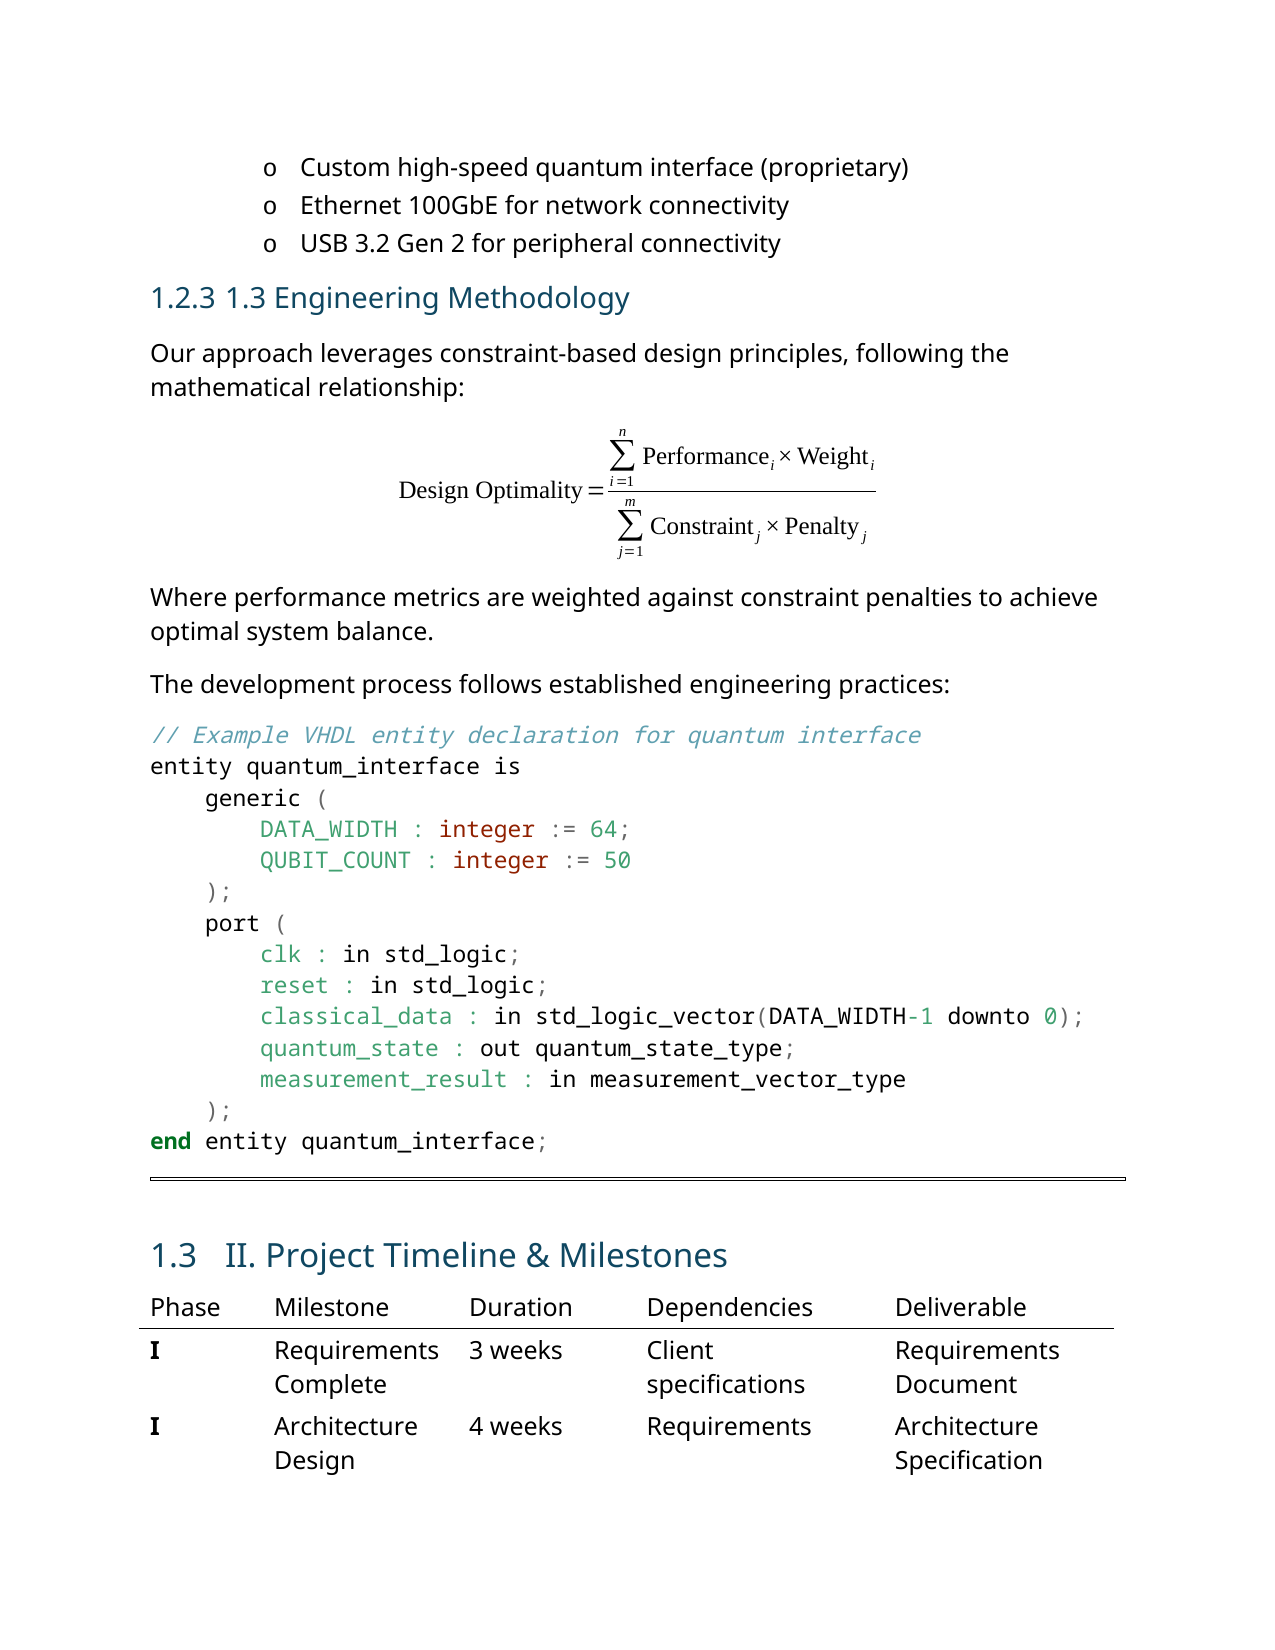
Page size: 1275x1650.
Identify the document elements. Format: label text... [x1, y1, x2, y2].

table_cell 3 weeks [458, 1329, 635, 1405]
list Custom high-speed quantum interface (proprietary) [262, 150, 1125, 184]
table_cell 4 weeks [458, 1405, 635, 1480]
text The development process follows established engineering practices: [150, 666, 1125, 700]
table_header Milestone [263, 1286, 458, 1328]
table_cell I [139, 1405, 263, 1480]
text Where performance metrics are weighted against constraint penalties to achieve optimal system balance. [150, 579, 1125, 647]
text Our approach leverages constraint-based design principles, following the mathematical relationship: [150, 335, 1125, 403]
subtitle 1.3 II. Project Timeline & Milestones [150, 1232, 1125, 1278]
text // Example VHDL entity declaration for quantum interface entity quantum_interface is generic ( DATA_WIDTH : integer := 64; QUBIT_COUNT : integer := 50 ); port ( clk : in std_logic; reset : in std_logic; classical_data : in std_logic_vector(DATA_WIDTH-1 downto 0); quantum_state : out quantum_state_type; measurement_result : in measurement_vector_type ); end entity quantum_interface; [150, 719, 1125, 1157]
table_cell Requirements Document [883, 1329, 1114, 1405]
table_cell Architecture Specification [883, 1405, 1114, 1480]
list USB 3.2 Gen 2 for peripheral connectivity [262, 226, 1125, 260]
table_cell I [139, 1329, 263, 1405]
table_cell Architecture Design [263, 1405, 458, 1480]
table_cell Client specifications [635, 1329, 883, 1405]
table_header Duration [458, 1286, 635, 1328]
table_cell Requirements [635, 1405, 883, 1480]
subtitle 1.2.3 1.3 Engineering Methodology [150, 277, 1125, 317]
list Ethernet 100GbE for network connectivity [262, 188, 1125, 222]
table_header Deliverable [883, 1286, 1114, 1328]
table_cell Requirements Complete [263, 1329, 458, 1405]
table_header Dependencies [635, 1286, 883, 1328]
table_header Phase [139, 1286, 263, 1328]
